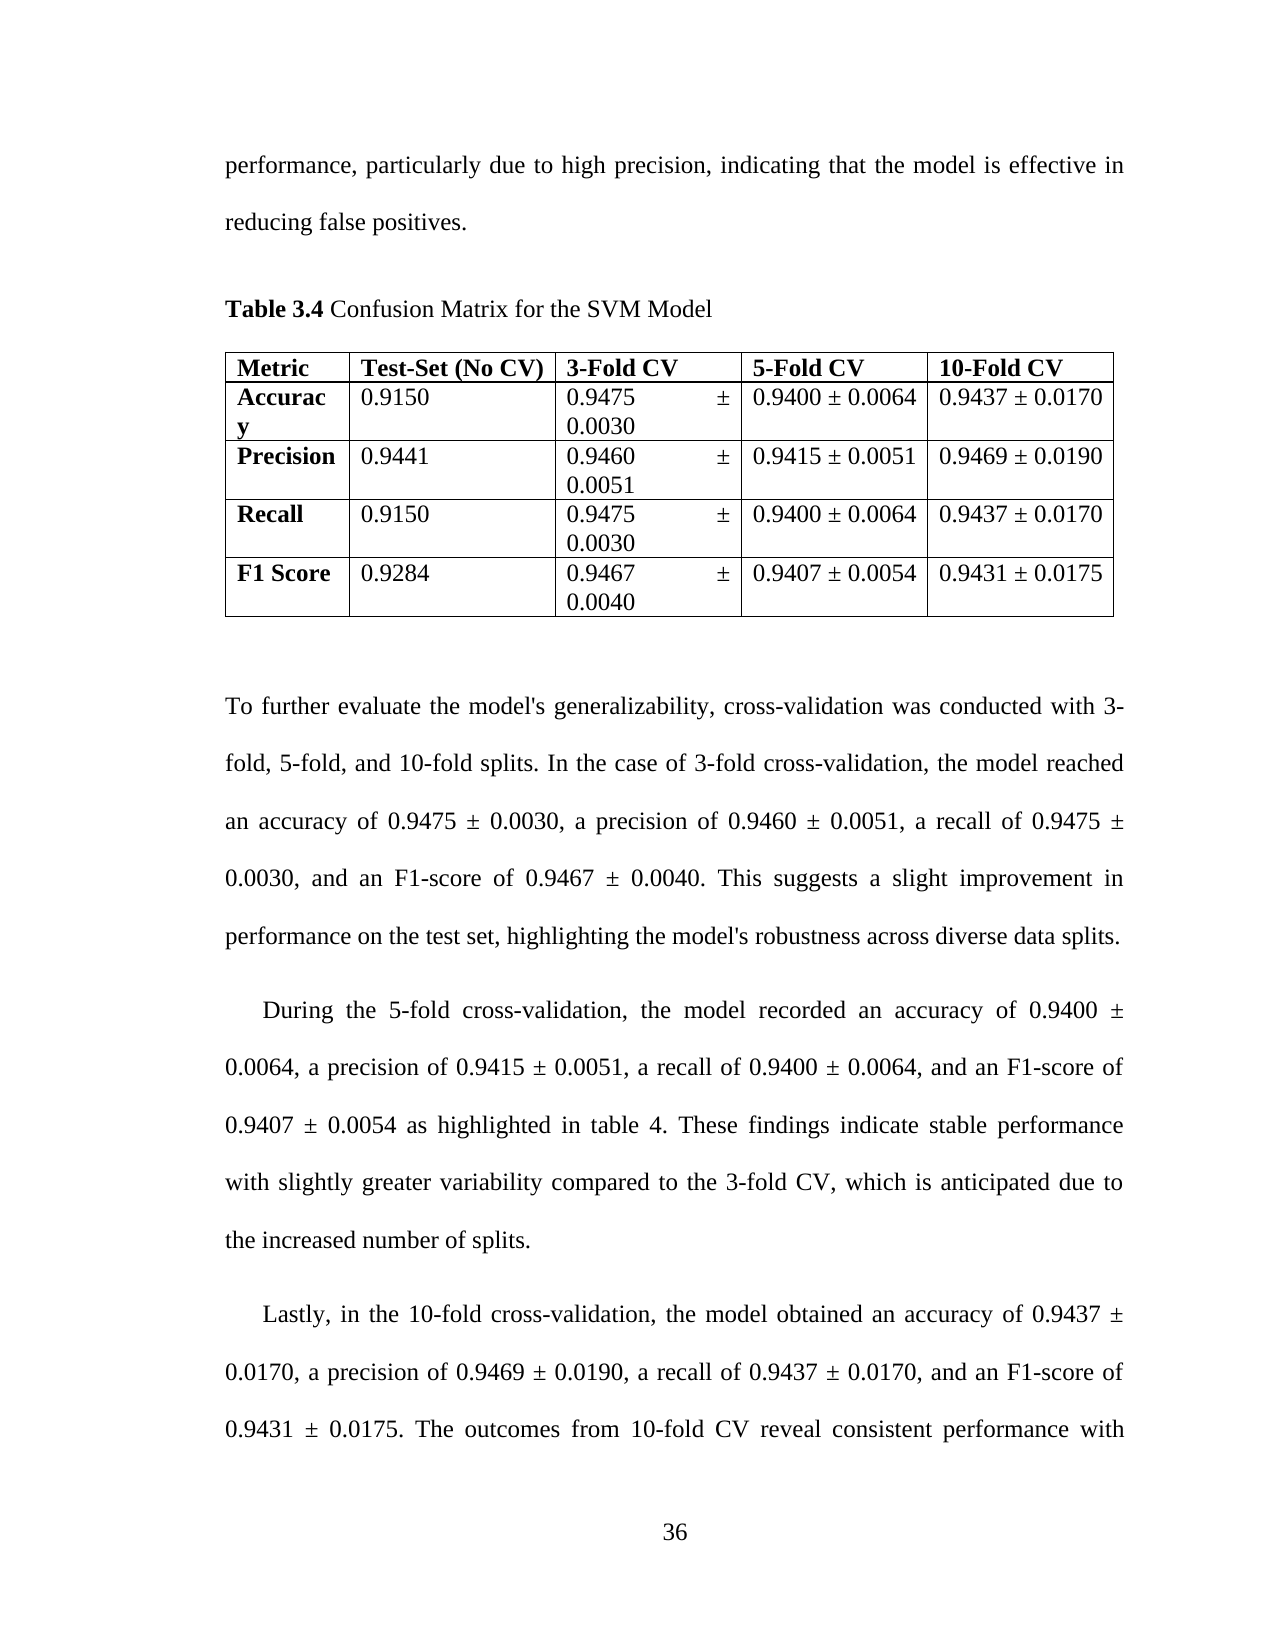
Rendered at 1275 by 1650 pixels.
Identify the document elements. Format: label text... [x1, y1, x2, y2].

table_cell 0.9475 ± 0.0030 [556, 500, 741, 557]
table_cell 0.9150 [350, 383, 555, 440]
text During the 5-fold cross-validation, the model recorded an accuracy of 0.9400 ± 0.0064, a precision of 0.9415 ± 0.0051, a recall of 0.9400 ± 0.0064, and an F1-score of 0.9407 ± 0.0054 as highlighted in table 4. These findings indicate stable performance with slightly greater variability compared to the 3-fold CV, which is anticipated due to the increased number of splits. [225, 995, 1125, 1254]
table_cell 0.9400 ± 0.0064 [742, 500, 927, 557]
table_cell 0.9467 ± 0.0040 [556, 558, 741, 616]
table_cell 0.9400 ± 0.0064 [742, 383, 927, 440]
table_header 5-Fold CV [742, 353, 927, 381]
table_cell 0.9469 ± 0.0190 [928, 441, 1113, 498]
table_cell 0.9150 [350, 500, 555, 557]
table_cell Precision [226, 441, 349, 498]
table_header Metric [226, 353, 349, 381]
text To further evaluate the model's generalizability, cross-validation was conducted with 3-fold, 5-fold, and 10-fold splits. In the case of 3-fold cross-validation, the model reached an accuracy of 0.9475 ± 0.0030, a precision of 0.9460 ± 0.0051, a recall of 0.9475 ± 0.0030, and an F1-score of 0.9467 ± 0.0040. This suggests a slight improvement in performance on the test set, highlighting the model's robustness across diverse data splits. [225, 691, 1125, 949]
text Table 3.4 Confusion Matrix for the SVM Model [225, 294, 1125, 323]
table_cell 0.9437 ± 0.0170 [928, 500, 1113, 557]
table_cell 0.9437 ± 0.0170 [928, 383, 1113, 440]
table_cell Recall [226, 500, 349, 557]
table_header 3-Fold CV [556, 353, 741, 381]
table_cell 0.9431 ± 0.0175 [928, 558, 1113, 616]
table_cell 0.9407 ± 0.0054 [742, 558, 927, 616]
table_cell Accuracy [226, 383, 349, 440]
table_cell 0.9460 ± 0.0051 [556, 441, 741, 498]
table_cell 0.9475 ± 0.0030 [556, 383, 741, 440]
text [225, 150, 1125, 236]
table_cell 0.9441 [350, 441, 555, 498]
table_cell F1 Score [226, 558, 349, 616]
table_cell 0.9415 ± 0.0051 [742, 441, 927, 498]
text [225, 1299, 1125, 1443]
table_header Test-Set (No CV) [350, 353, 555, 381]
table_header 10-Fold CV [928, 353, 1113, 381]
table_cell 0.9284 [350, 558, 555, 616]
